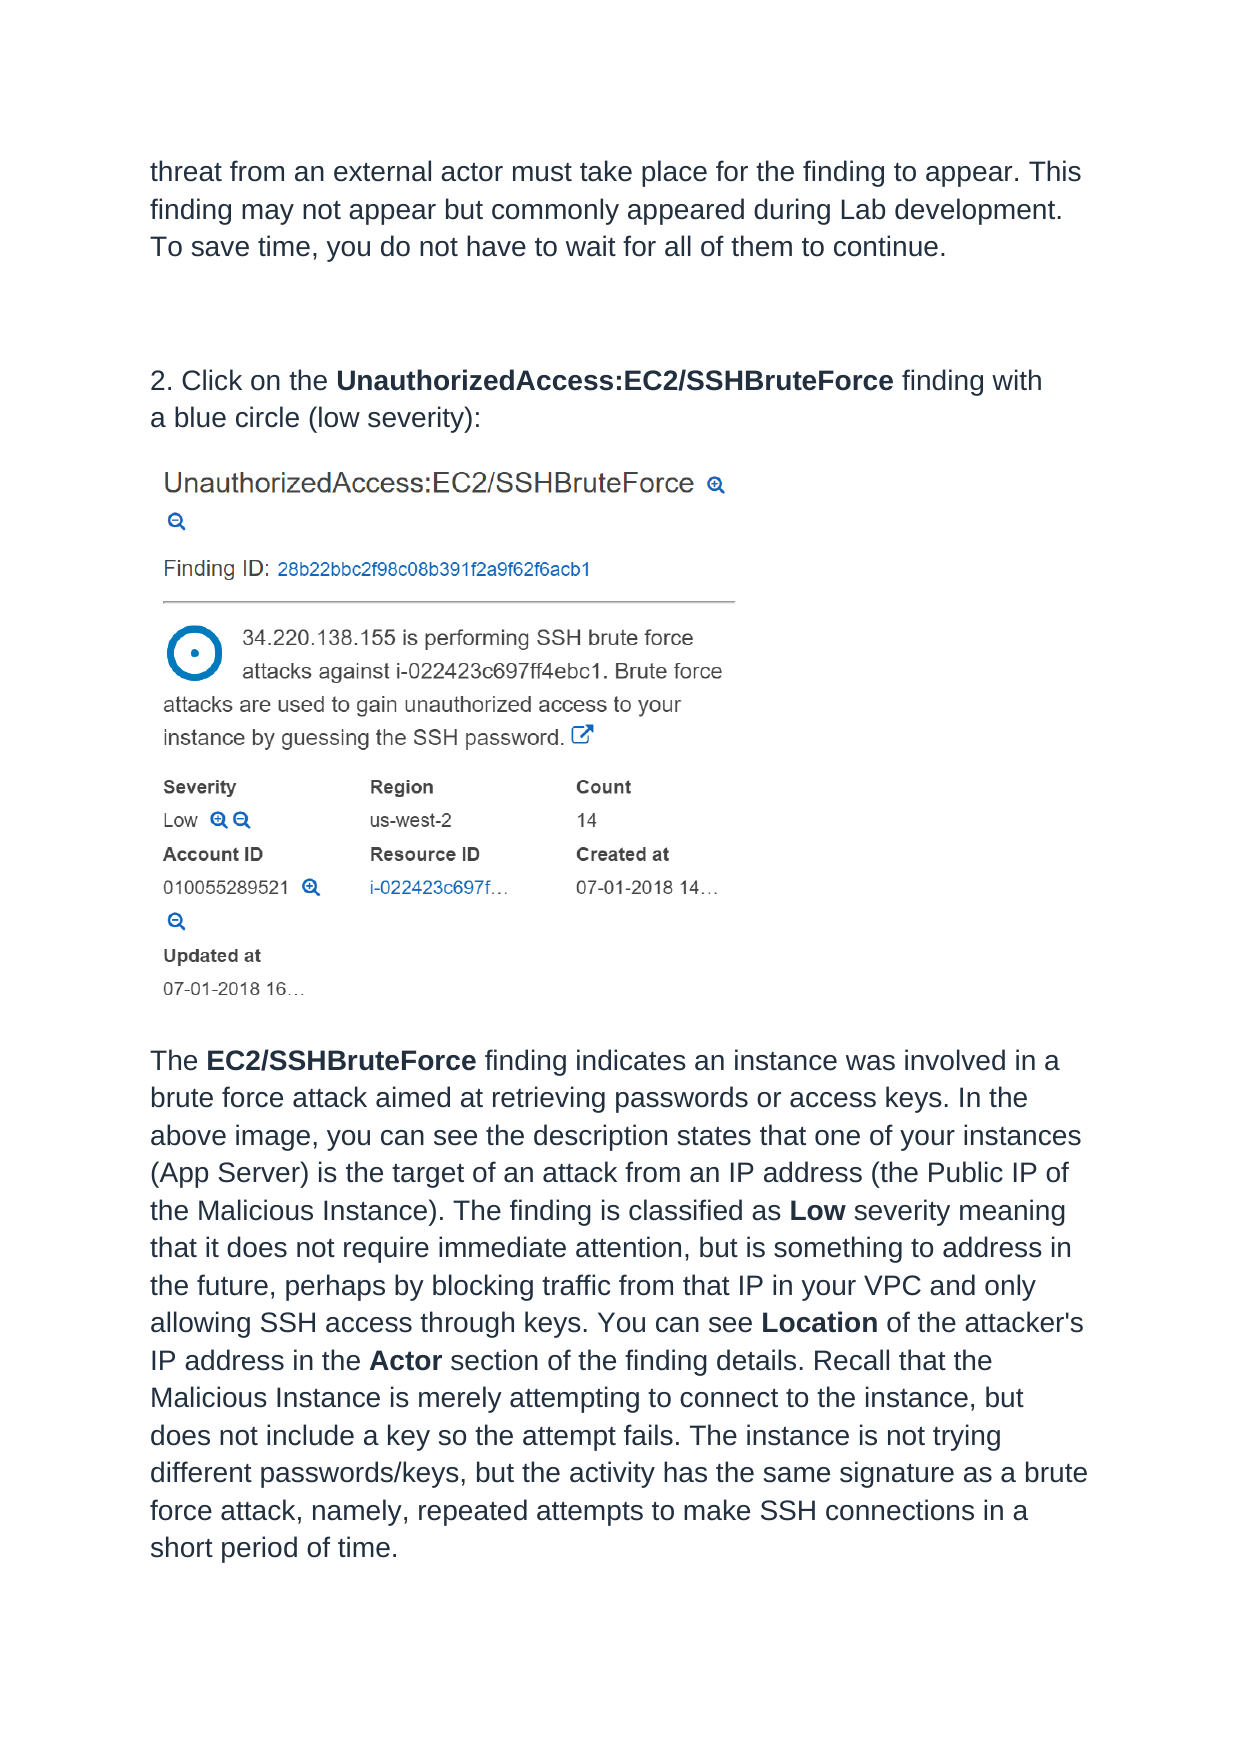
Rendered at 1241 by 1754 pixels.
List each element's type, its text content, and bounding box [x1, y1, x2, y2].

text 2. Click on the UnauthorizedAccess:EC2/SSHBruteForce finding with a blue circle (low severity): [150, 358, 1090, 433]
picture [150, 462, 747, 1010]
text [150, 150, 1090, 262]
text The EC2/SSHBruteForce finding indicates an instance was involved in a brute force attack aimed at retrieving passwords or access keys. In the above image, you can see the description states that one of your instances (App Server) is the target of an attack from an IP address (the Public IP of the Malicious Instance). The finding is classified as Low severity meaning that it does not require immediate attention, but is something to address in the future, perhaps by blocking traffic from that IP in your VPC and only allowing SSH access through keys. You can see Location of the attacker's IP address in the Actor section of the finding details. Recall that the Malicious Instance is merely attempting to connect to the instance, but does not include a key so the attempt fails. The instance is not trying different passwords/keys, but the activity has the same signature as a brute force attack, namely, repeated attempts to make SSH connections in a short period of time. [150, 1038, 1090, 1563]
